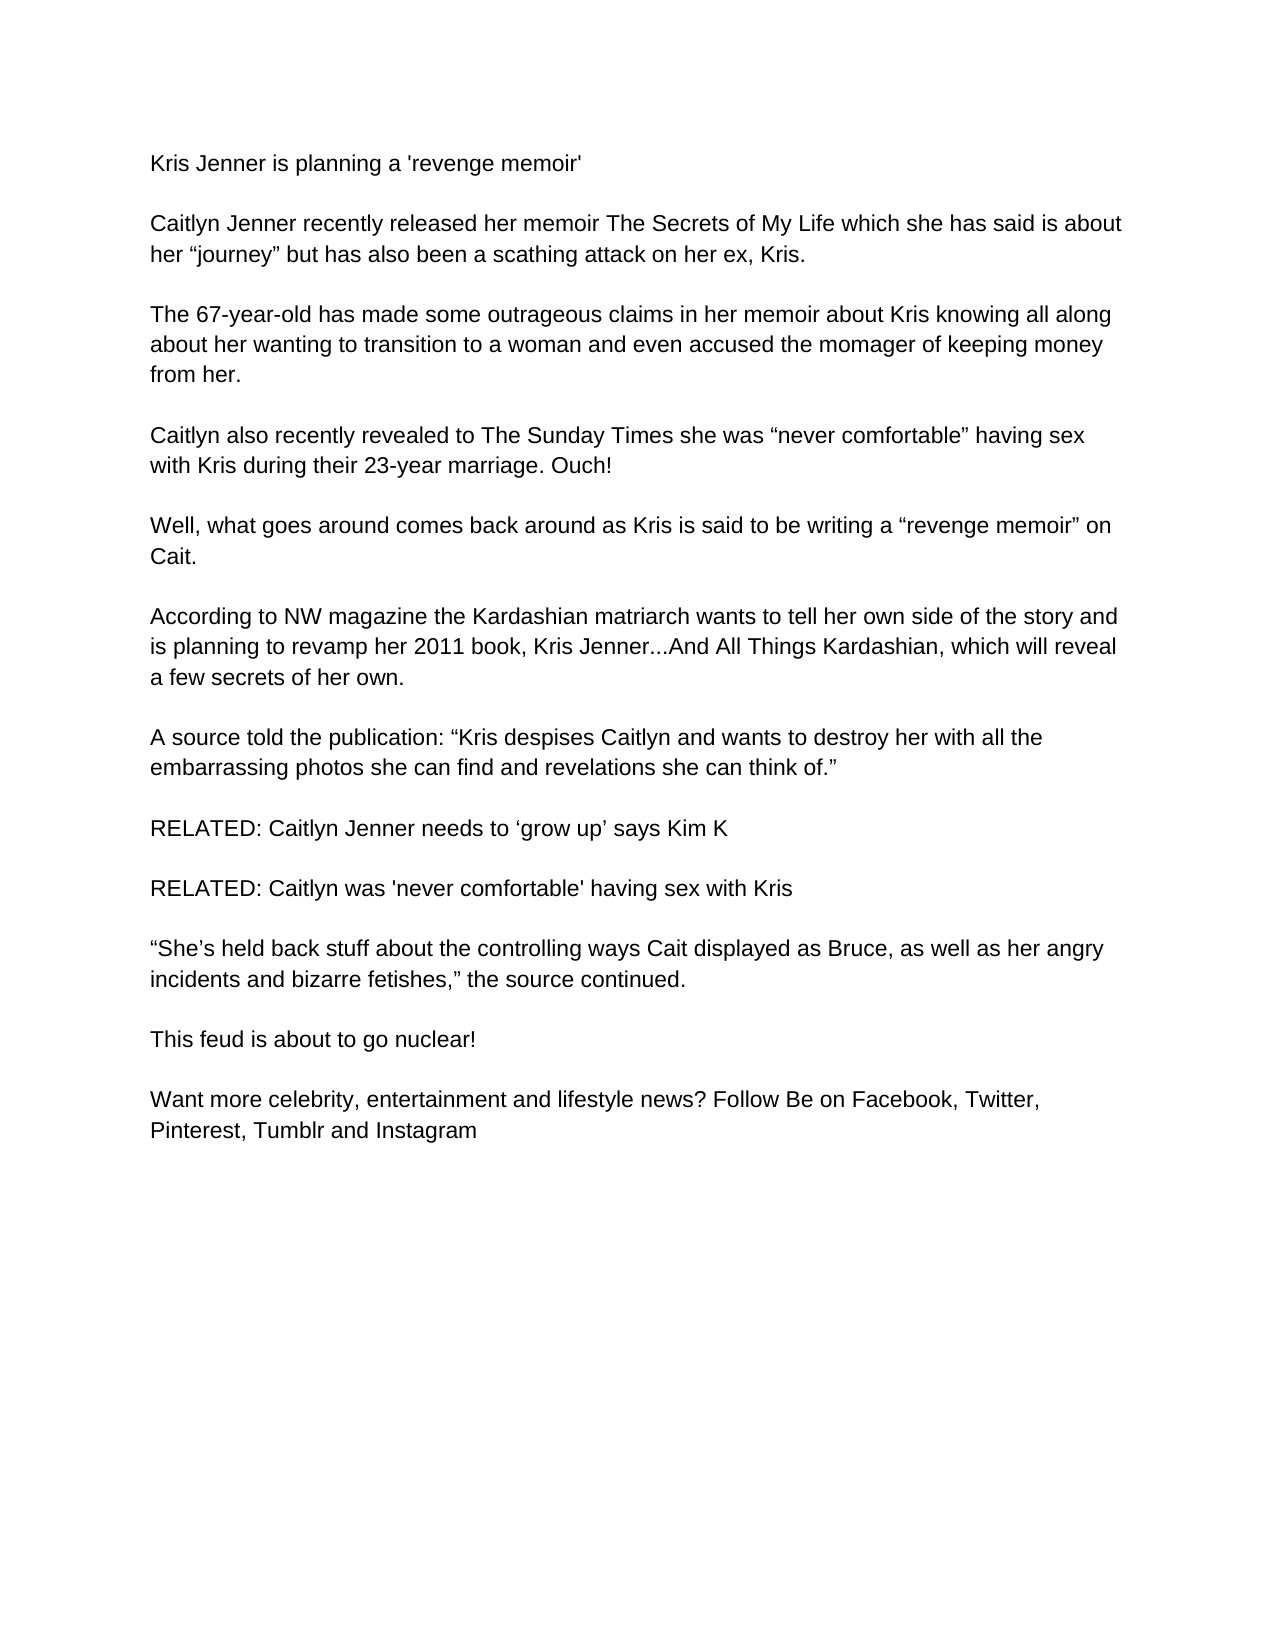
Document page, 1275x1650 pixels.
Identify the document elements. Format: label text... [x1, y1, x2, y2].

text Kris Jenner is planning a 'revenge memoir' [150, 150, 1125, 176]
text The 67-year-old has made some outrageous claims in her memoir about Kris knowing all along about her wanting to transition to a woman and even accused the momager of keeping money from her. [150, 301, 1125, 388]
text Well, what goes around comes back around as Kris is said to be writing a “revenge memoir” on Cait. [150, 512, 1125, 569]
text RELATED: Caitlyn Jenner needs to ‘grow up’ says Kim K [150, 814, 1125, 841]
text Caitlyn also recently revealed to The Sunday Times she was “never comfortable” having sex with Kris during their 23-year marriage. Ouch! [150, 422, 1125, 478]
text “She’s held back stuff about the controlling ways Cait displayed as Bruce, as well as her angry incidents and bizarre fetishes,” the source continued. [150, 935, 1125, 992]
text RELATED: Caitlyn was 'never comfortable' having sex with Kris [150, 875, 1125, 901]
text A source told the publication: “Kris despises Caitlyn and wants to destroy her with all the embarrassing photos she can find and revelations she can think of.” [150, 724, 1125, 781]
text According to NW magazine the Kardashian matriarch wants to tell her own side of the story and is planning to revamp her 2011 book, Kris Jenner...And All Things Kardashian, which will reveal a few secrets of her own. [150, 603, 1125, 690]
text Want more celebrity, entertainment and lifestyle news? Follow Be on Facebook, Twitter, Pinterest, Tumblr and Instagram [150, 1086, 1125, 1143]
text Caitlyn Jenner recently released her memoir The Secrets of My Life which she has said is about her “journey” but has also been a scathing attack on her ex, Kris. [150, 210, 1125, 267]
text This feud is about to go nuclear! [150, 1026, 1125, 1052]
